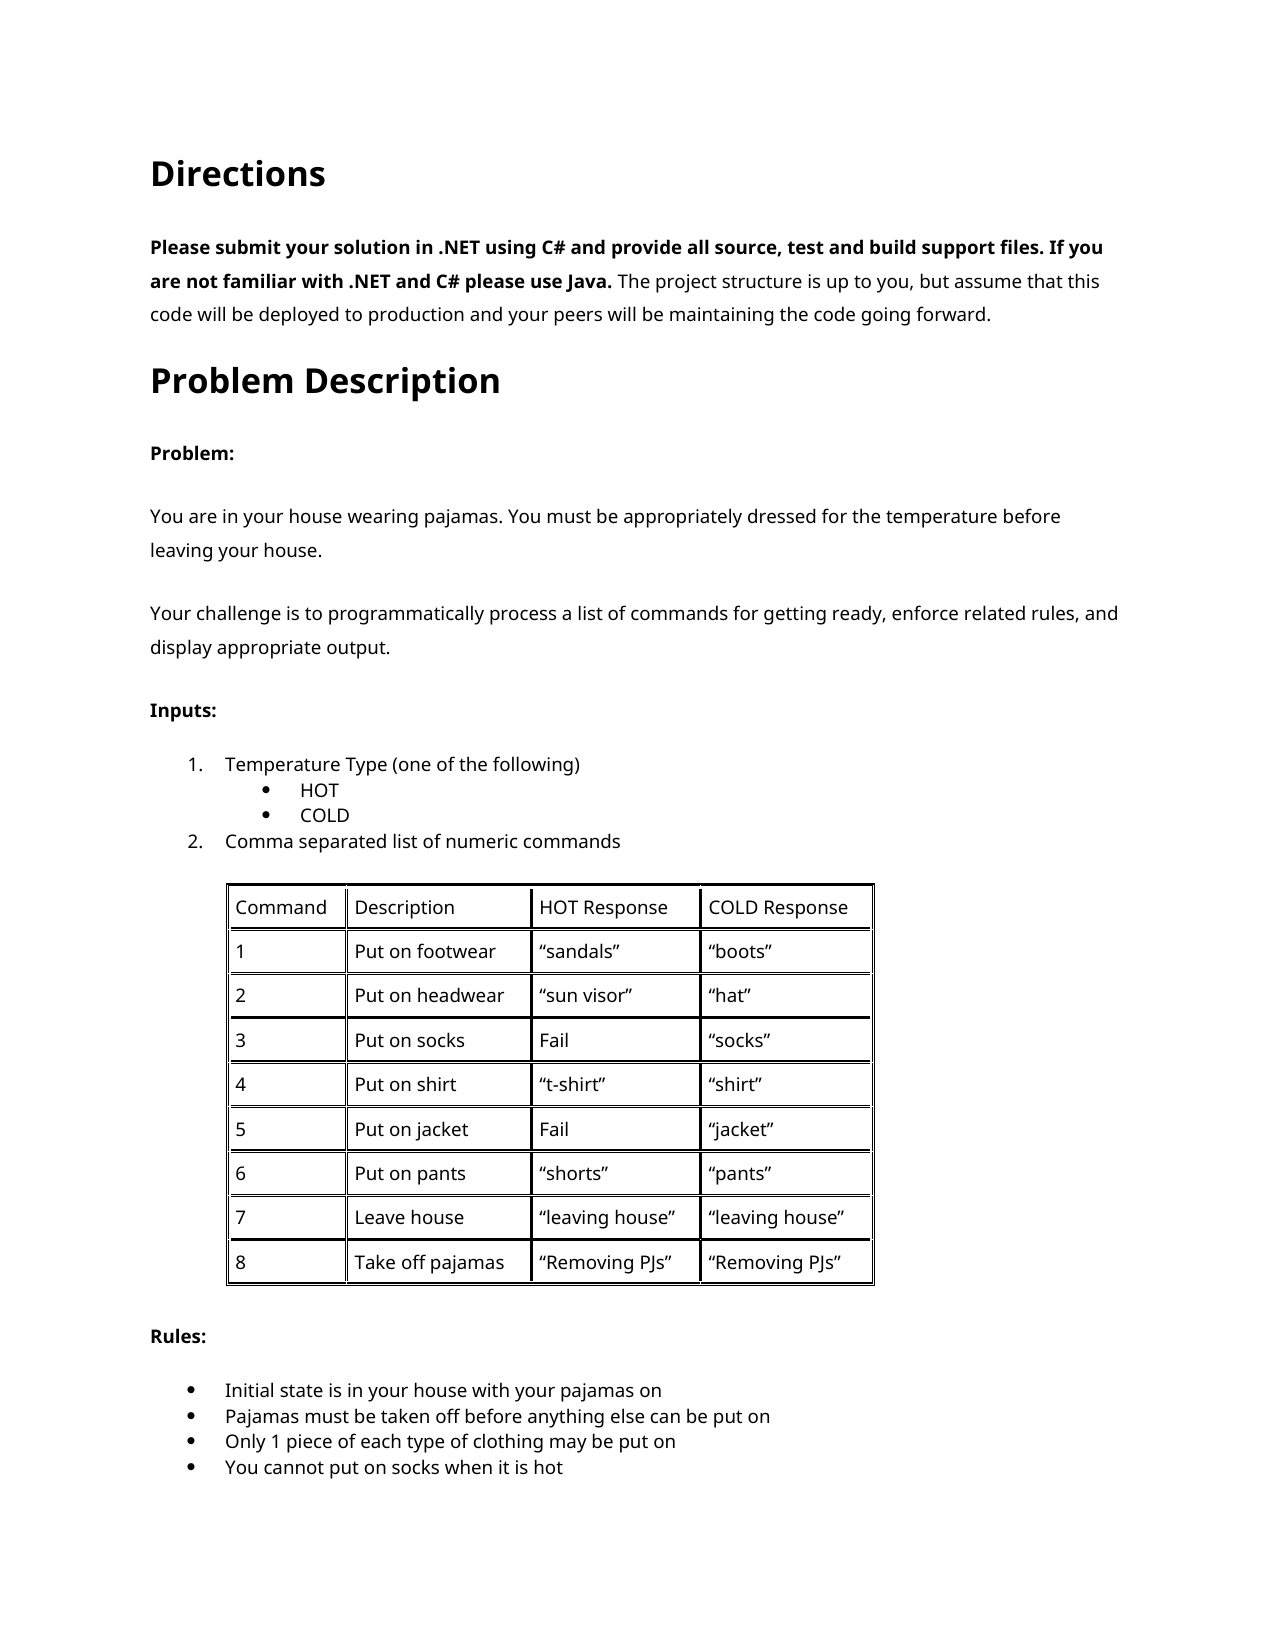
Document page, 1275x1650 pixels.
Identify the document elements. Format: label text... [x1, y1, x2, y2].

table_cell 7 [229, 1194, 345, 1238]
text Directions [150, 150, 1125, 197]
table_cell 5 [227, 1105, 347, 1149]
table_cell Put on jacket [348, 1108, 530, 1149]
table_cell “Removing PJs” [531, 1241, 700, 1282]
table_cell “pants” [702, 1149, 872, 1193]
table_cell Put on socks [348, 1019, 530, 1060]
table_cell 6 [229, 1149, 345, 1193]
table_cell Put on headwear [348, 975, 530, 1016]
table_cell Put on shirt [348, 1064, 530, 1105]
table_cell Put on pants [348, 1153, 530, 1193]
table_cell Leave house [348, 1197, 530, 1238]
table_cell Fail [533, 1108, 699, 1149]
list Comma separated list of numeric commands [187, 828, 1125, 854]
list Temperature Type (one of the following) [187, 752, 1125, 777]
text You are in your house wearing pajamas. You must be appropriately dressed for the temperature before leaving your house. [150, 495, 1125, 563]
table_cell “t-shirt” [533, 1064, 699, 1105]
list You cannot put on socks when it is hot [187, 1454, 1125, 1480]
table_cell 8 [227, 1238, 347, 1282]
table_cell “Removing PJs” [700, 1238, 873, 1282]
text Problem: [150, 432, 1125, 466]
table_cell 4 [229, 1060, 345, 1105]
text Please submit your solution in .NET using C# and provide all source, test and build support files. If you are not familiar with .NET and C# please use Java. The project structure is up to you, but assume that this code will be deployed to production and your peers will be maintaining the code going forward. [150, 226, 1125, 327]
text Rules: [150, 1315, 1125, 1348]
table_cell Fail [533, 1019, 699, 1060]
table_cell “leaving house” [702, 1194, 872, 1238]
list Initial state is in your house with your pajamas on [187, 1378, 1125, 1403]
table_cell “socks” [702, 1016, 872, 1060]
list Pajamas must be taken off before anything else can be put on [187, 1403, 1125, 1429]
list HOT [262, 777, 1125, 803]
table_cell “shorts” [533, 1153, 699, 1193]
list COLD [262, 803, 1125, 828]
table_cell “shirt” [702, 1060, 872, 1105]
table_header Description [347, 886, 531, 927]
table_header Command [229, 886, 347, 927]
table_cell 2 [227, 972, 347, 1016]
table_cell “hat” [700, 972, 873, 1016]
table_header HOT Response [531, 886, 700, 927]
text Problem Description [150, 356, 1125, 403]
table_cell “sun visor” [533, 975, 699, 1016]
table_cell 1 [229, 927, 345, 972]
text Your challenge is to programmatically process a list of commands for getting ready, enforce related rules, and display appropriate output. [150, 592, 1125, 659]
table_cell Put on footwear [348, 931, 530, 972]
text Inputs: [150, 689, 1125, 722]
table_cell “sandals” [533, 931, 699, 972]
table_cell “boots” [702, 927, 872, 972]
table_cell “leaving house” [533, 1197, 699, 1238]
table_cell Take off pajamas [347, 1241, 531, 1282]
table_header COLD Response [700, 886, 872, 927]
list Only 1 piece of each type of clothing may be put on [187, 1429, 1125, 1454]
table_cell “jacket” [700, 1105, 873, 1149]
table_cell 3 [229, 1016, 345, 1060]
